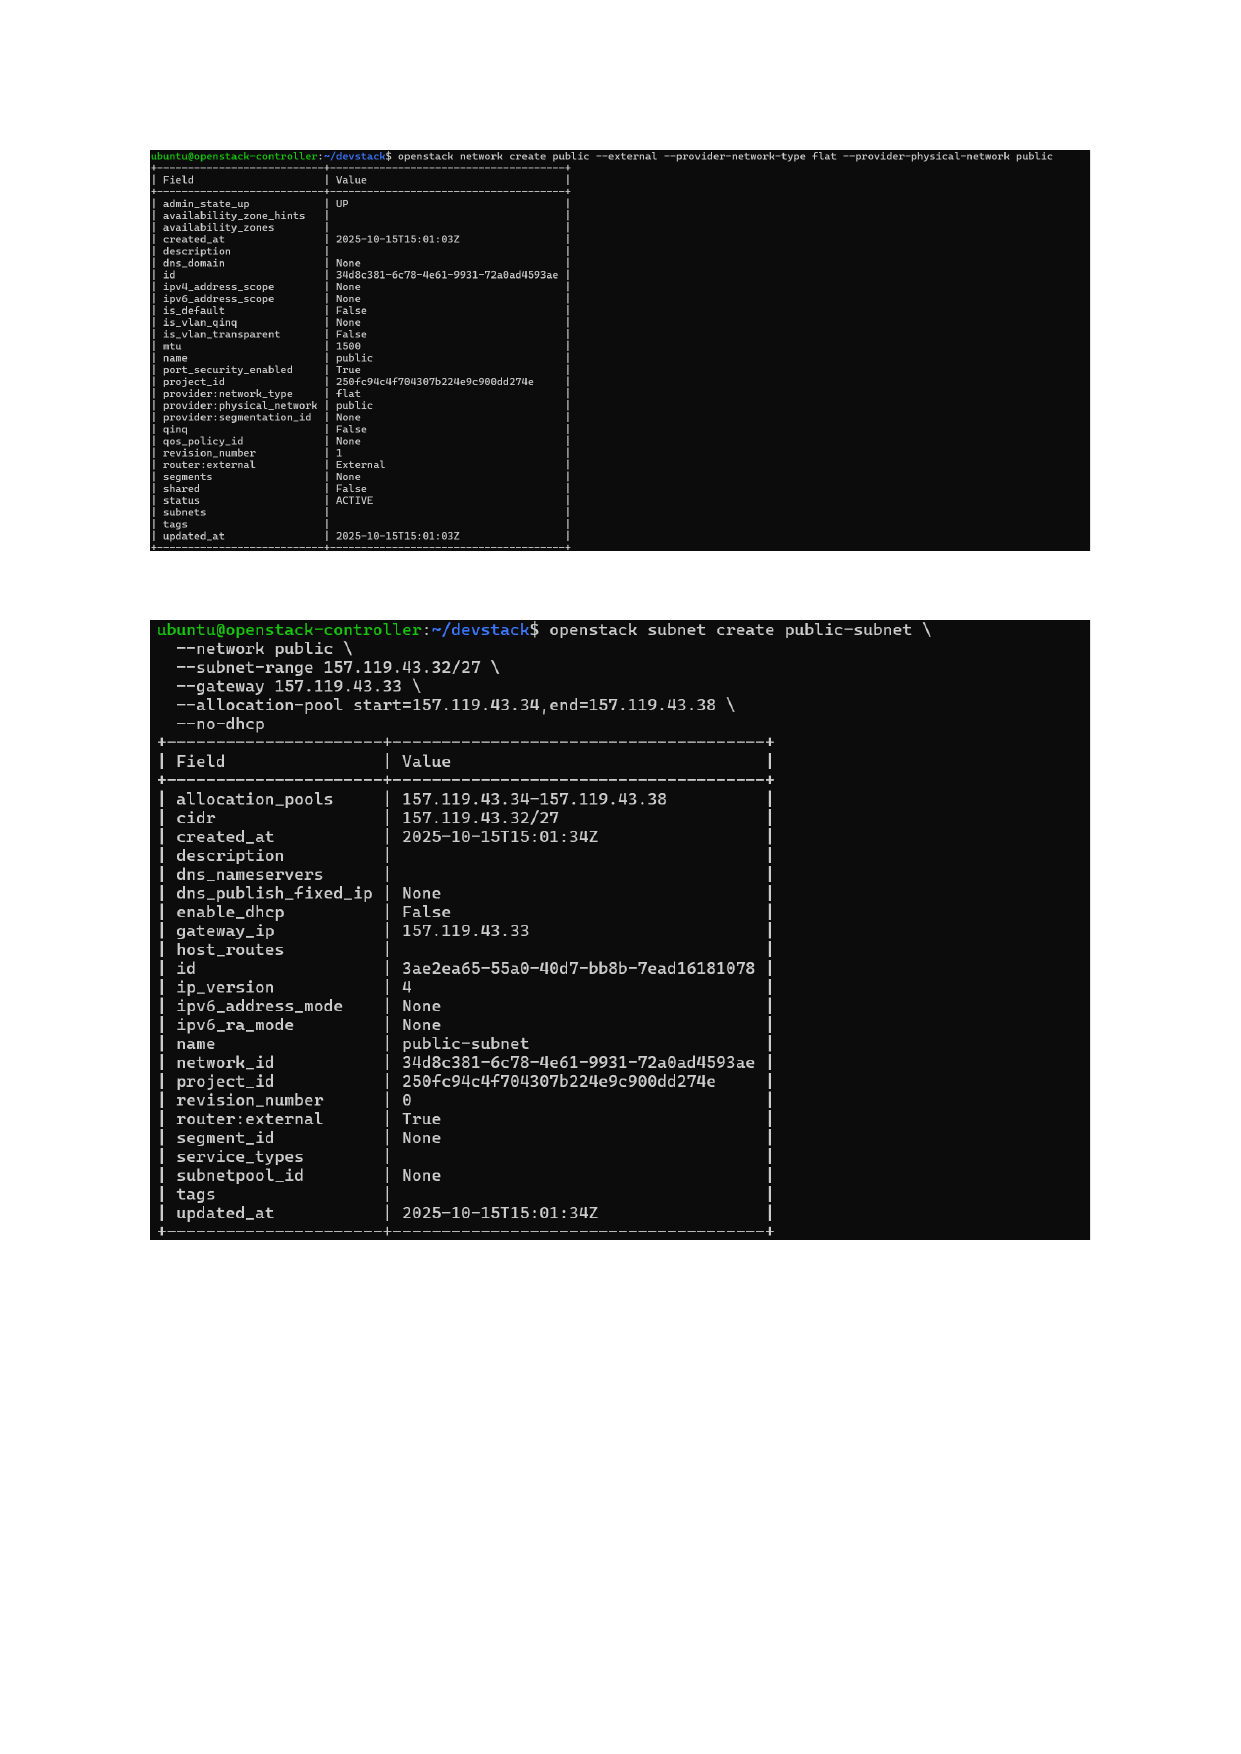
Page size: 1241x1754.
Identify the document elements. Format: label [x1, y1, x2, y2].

picture [150, 620, 1091, 1240]
picture [150, 150, 1091, 551]
